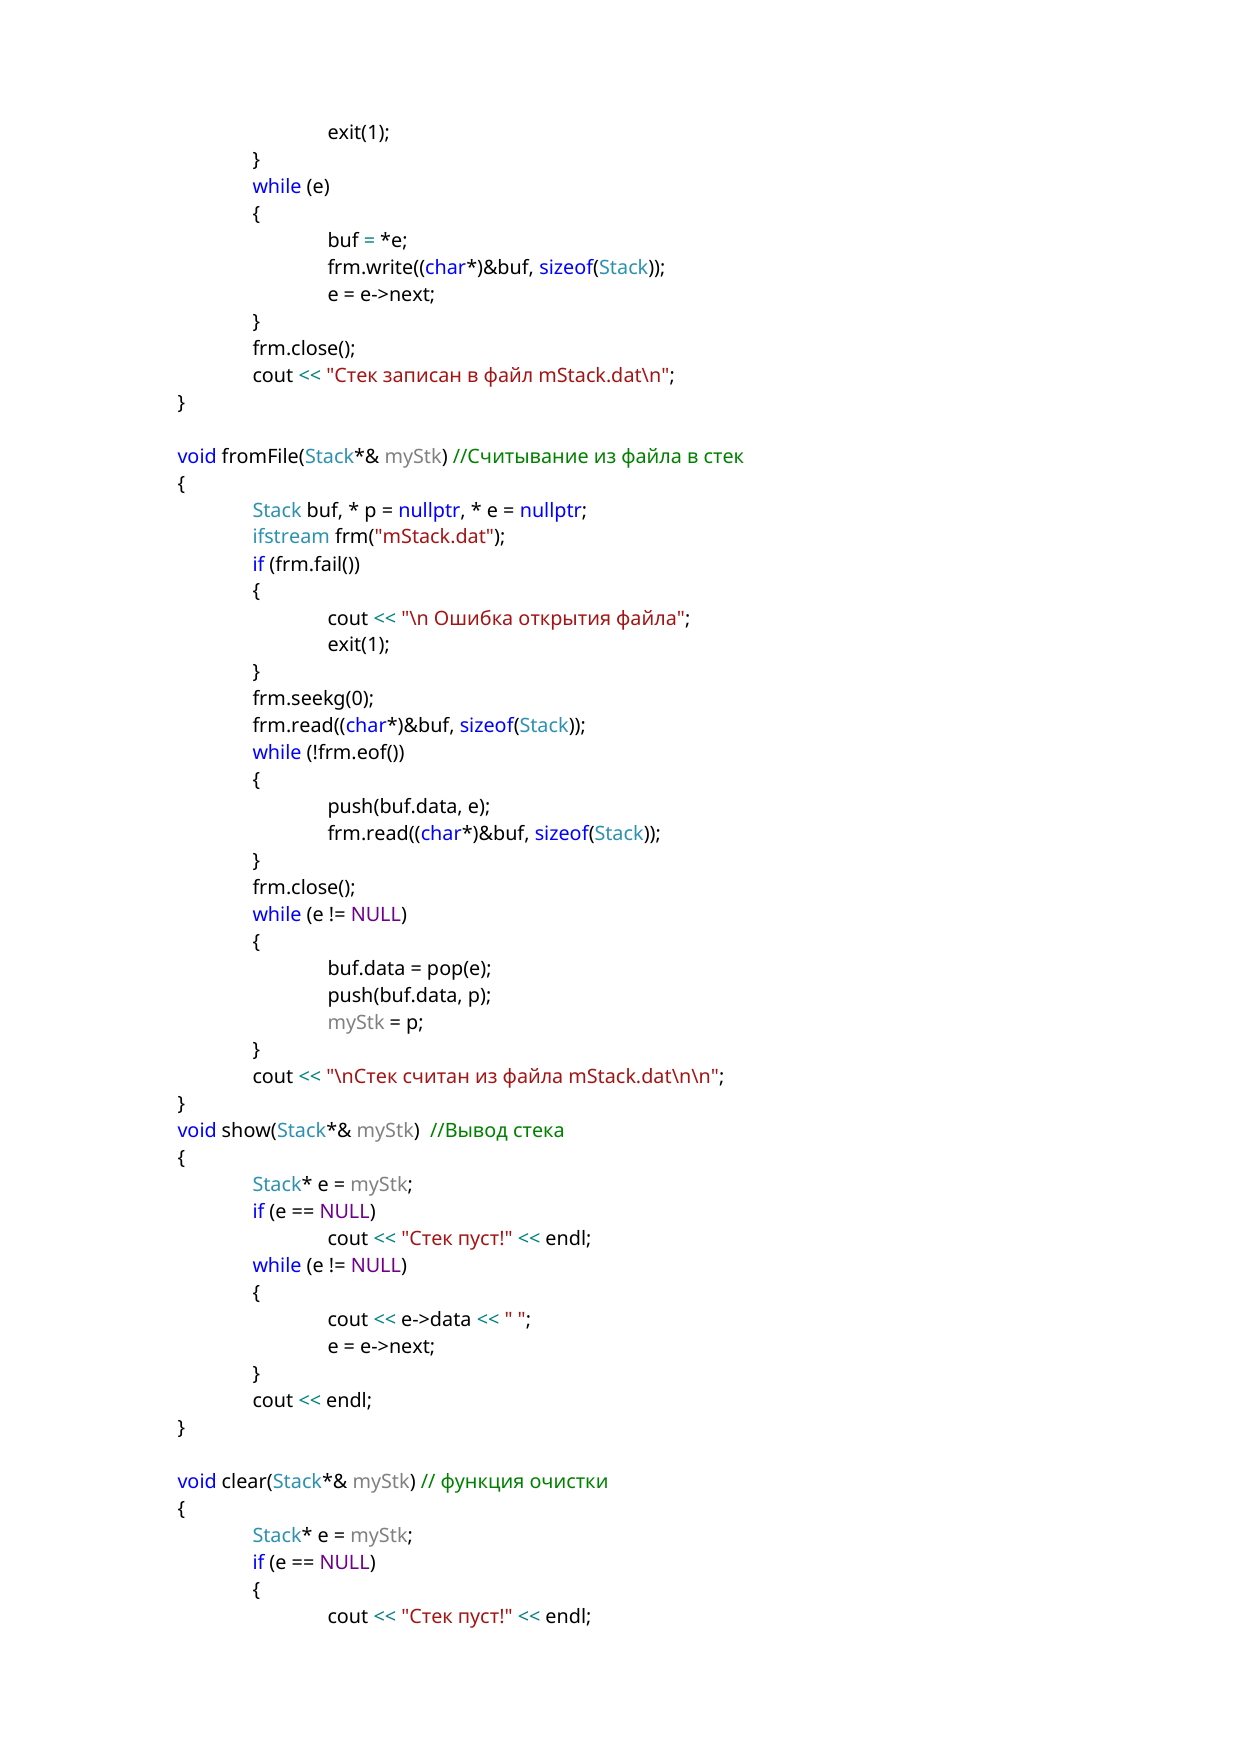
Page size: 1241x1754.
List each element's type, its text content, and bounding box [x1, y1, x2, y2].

text } [177, 658, 1152, 685]
text ifstream frm("mStack.dat"); [177, 523, 1152, 550]
text } [177, 1035, 1152, 1062]
text exit(1); [177, 118, 1152, 145]
text while (e) [177, 172, 1152, 199]
text cout << "Стек пуст!" << endl; [177, 1602, 1152, 1629]
text void show(Stack*& myStk) //Вывод стека [177, 1116, 1152, 1143]
text } [177, 1413, 1152, 1440]
text { [177, 577, 1152, 604]
text cout << "\nСтек считан из файла mStack.dat\n\n"; [177, 1062, 1152, 1089]
text Stack* e = myStk; [177, 1170, 1152, 1197]
text frm.seekg(0); [177, 685, 1152, 712]
text } [177, 388, 1152, 415]
text } [177, 847, 1152, 873]
text cout << e->data << " "; [177, 1305, 1152, 1332]
text frm.close(); [177, 334, 1152, 361]
text { [177, 766, 1152, 793]
text push(buf.data, p); [177, 981, 1152, 1008]
text exit(1); [177, 631, 1152, 658]
text push(buf.data, e); [177, 793, 1152, 819]
text cout << "Стек пуст!" << endl; [177, 1224, 1152, 1251]
text frm.read((char*)&buf, sizeof(Stack)); [177, 712, 1152, 739]
text while (e != NULL) [177, 1251, 1152, 1278]
text while (!frm.eof()) [177, 739, 1152, 766]
text frm.read((char*)&buf, sizeof(Stack)); [177, 819, 1152, 847]
text myStk = p; [177, 1008, 1152, 1035]
text buf = *e; [177, 226, 1152, 253]
text void fromFile(Stack*& myStk) //Считывание из файла в стек [177, 442, 1152, 469]
text void clear(Stack*& myStk) // функция очистки [177, 1467, 1152, 1494]
text Stack* e = myStk; [177, 1521, 1152, 1548]
text { [177, 199, 1152, 226]
text { [177, 1278, 1152, 1305]
text frm.write((char*)&buf, sizeof(Stack)); [177, 253, 1152, 280]
text while (e != NULL) [177, 901, 1152, 927]
text { [177, 1575, 1152, 1602]
text } [177, 1359, 1152, 1386]
text frm.close(); [177, 873, 1152, 901]
text } [177, 307, 1152, 334]
text if (e == NULL) [177, 1197, 1152, 1224]
text { [177, 469, 1152, 496]
text } [177, 1089, 1152, 1116]
text Stack buf, * p = nullptr, * e = nullptr; [177, 496, 1152, 523]
text if (frm.fail()) [177, 550, 1152, 577]
text cout << "Стек записан в файл mStack.dat\n"; [177, 361, 1152, 388]
text { [177, 1143, 1152, 1170]
text e = e->next; [177, 280, 1152, 307]
text if (e == NULL) [177, 1548, 1152, 1575]
text cout << "\n Ошибка открытия файла"; [177, 604, 1152, 631]
text { [177, 927, 1152, 954]
text { [177, 1494, 1152, 1521]
text buf.data = pop(e); [177, 954, 1152, 981]
text cout << endl; [177, 1386, 1152, 1413]
text } [177, 145, 1152, 172]
text e = e->next; [177, 1332, 1152, 1359]
